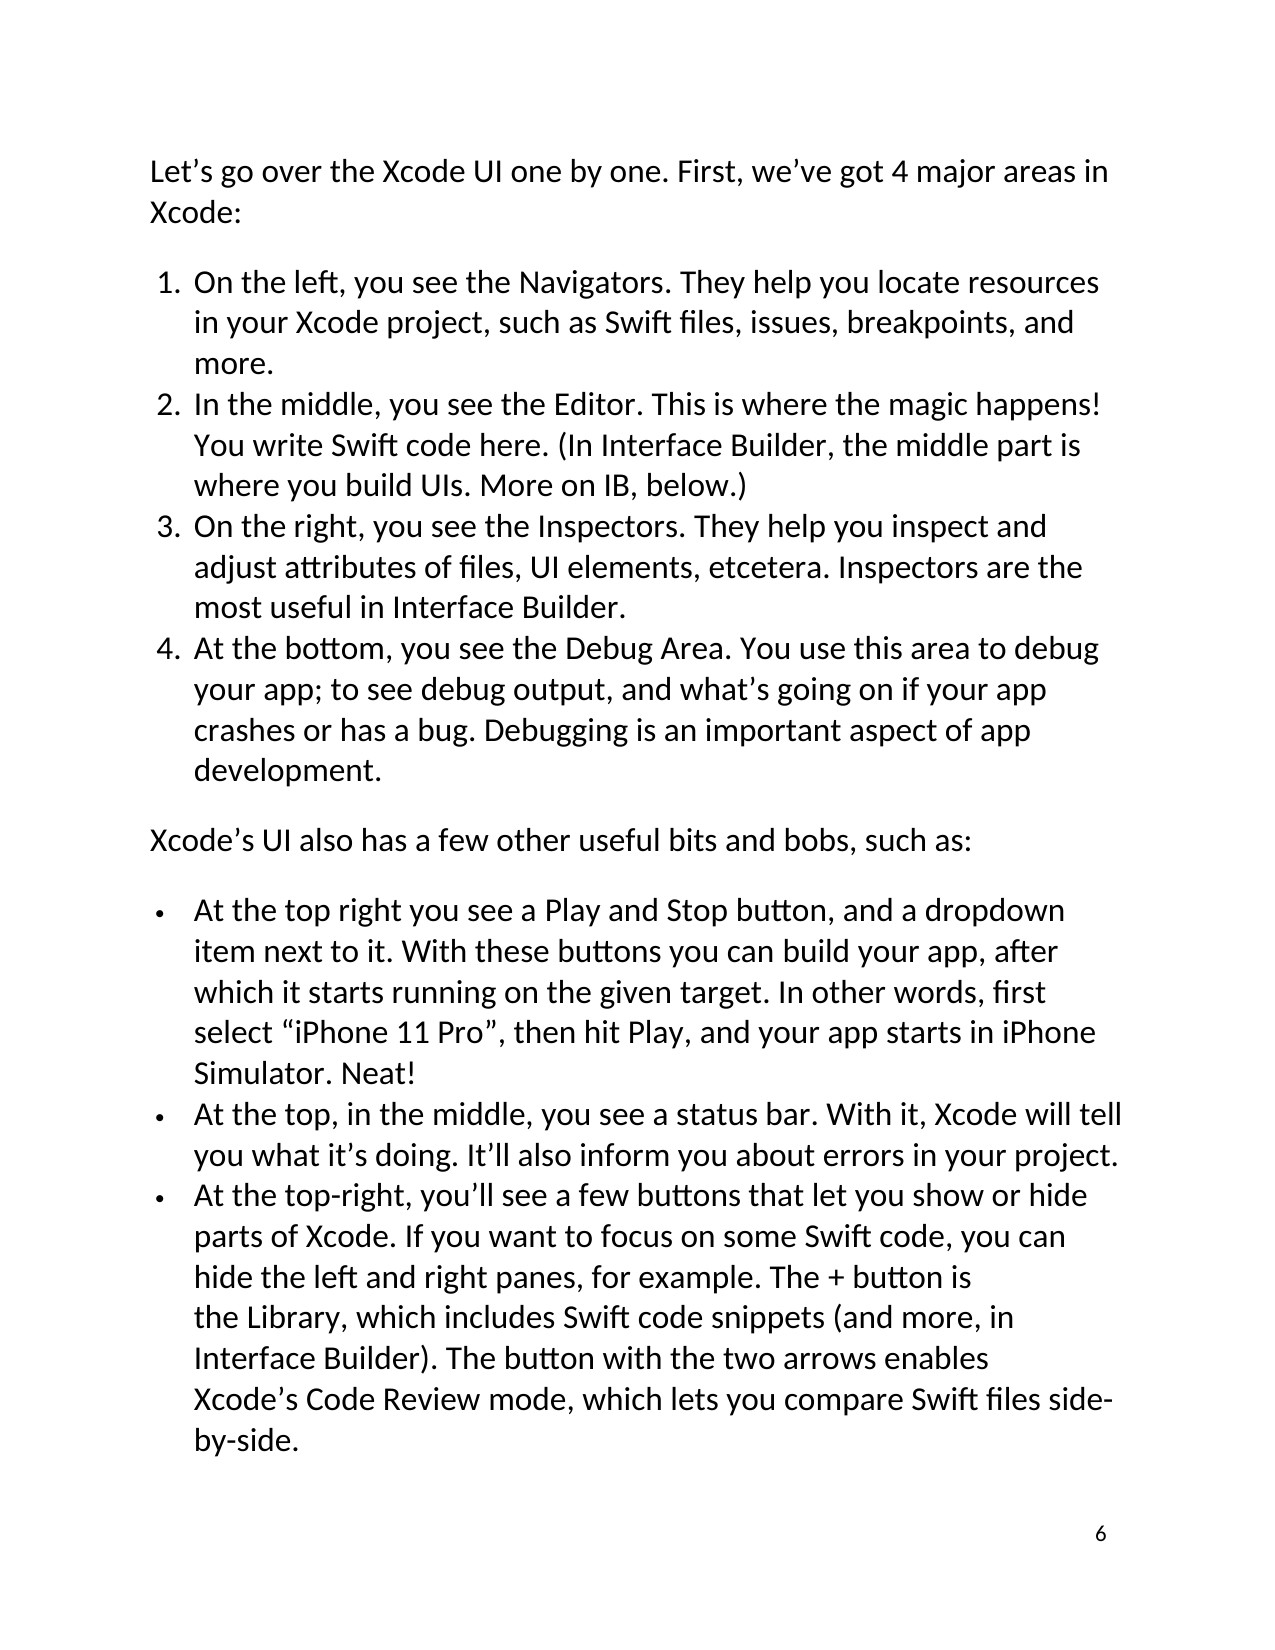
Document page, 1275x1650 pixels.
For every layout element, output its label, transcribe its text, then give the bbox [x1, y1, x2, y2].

list At the top right you see a Play and Stop button, and a dropdown item next to it. With these buttons you can build your app, after which it starts running on the given target. In other words, first select “iPhone 11 Pro”, then hit Play, and your app starts in iPhone Simulator. Neat! [156, 889, 1125, 1093]
list On the right, you see the Inspectors. They help you inspect and adjust attributes of files, UI elements, etcetera. Inspectors are the most useful in Interface Builder. [156, 505, 1125, 627]
text Xcode’s UI also has a few other useful bits and bobs, such as: [150, 819, 1125, 860]
list On the left, you see the Navigators. They help you locate resources in your Xcode project, such as Swift files, issues, breakpoints, and more. [156, 261, 1125, 383]
list At the top-right, you’ll see a few buttons that let you show or hide parts of Xcode. If you want to focus on some Swift code, you can hide the left and right panes, for example. The + button is the Library, which includes Swift code snippets (and more, in Interface Builder). The button with the two arrows enables Xcode’s Code Review mode, which lets you compare Swift files side-by-side. [156, 1174, 1125, 1459]
list In the middle, you see the Editor. This is where the magic happens! You write Swift code here. (In Interface Builder, the middle part is where you build UIs. More on IB, below.) [156, 383, 1125, 505]
list At the bottom, you see the Debug Area. You use this area to debug your app; to see debug output, and what’s going on if your app crashes or has a bug. Debugging is an important aspect of app development. [156, 627, 1125, 790]
list At the top, in the middle, you see a status bar. With it, Xcode will tell you what it’s doing. It’ll also inform you about errors in your project. [156, 1093, 1125, 1174]
text Let’s go over the Xcode UI one by one. First, we’ve got 4 major areas in Xcode: [150, 150, 1125, 231]
